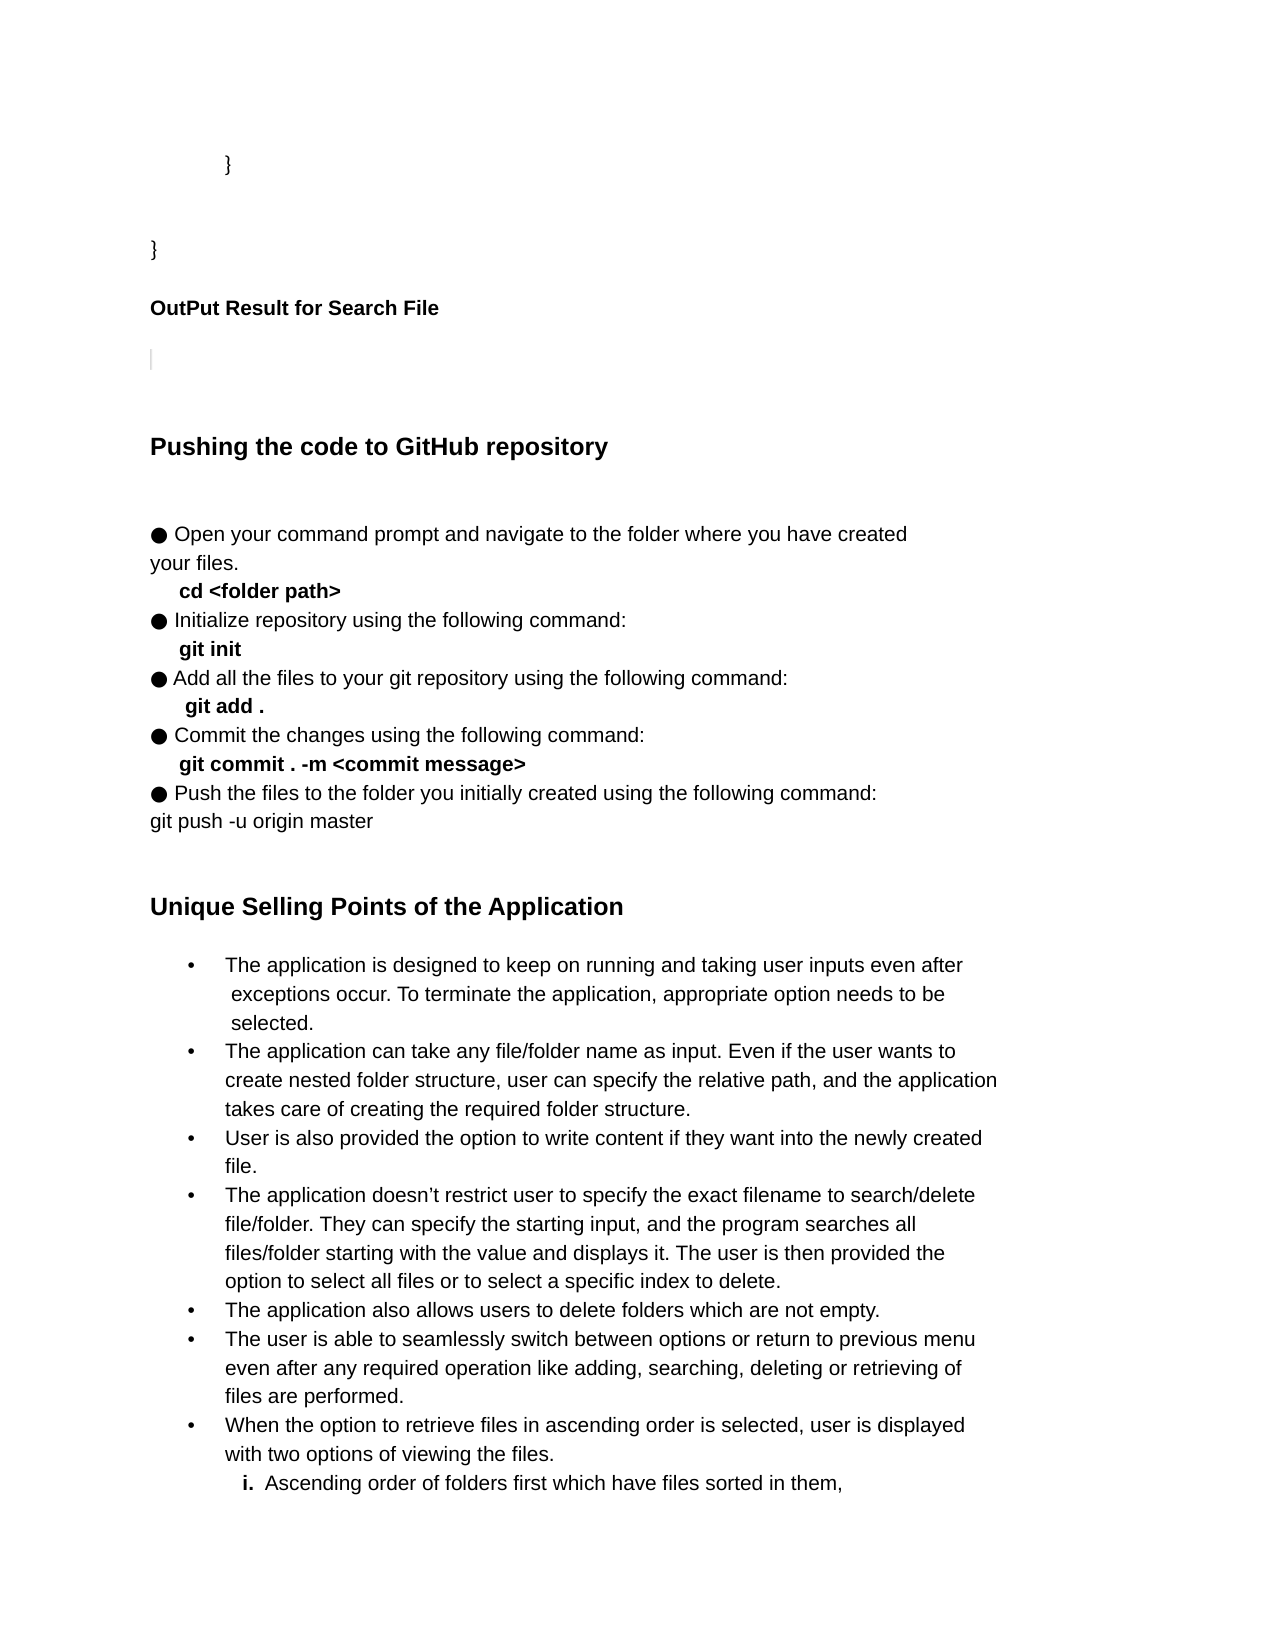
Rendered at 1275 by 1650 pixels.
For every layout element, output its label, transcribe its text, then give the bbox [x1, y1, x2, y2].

text git add . [150, 691, 1125, 720]
text create nested folder structure, user can specify the relative path, and the application [225, 1065, 1125, 1093]
text ● Initialize repository using the following command: [150, 605, 1125, 633]
text OutPut Result for Search File [150, 292, 1125, 321]
text git init [150, 633, 1125, 662]
list The application doesn’t restrict user to specify the exact filename to search/delete [187, 1180, 1125, 1208]
text i. Ascending order of folders first which have files sorted in them, [150, 1467, 1125, 1496]
text ● Push the files to the folder you initially created using the following command: [150, 777, 1125, 806]
text ● Commit the changes using the following command: [150, 720, 1125, 748]
text exceptions occur. To terminate the application, appropriate option needs to be [225, 978, 1125, 1007]
text option to select all files or to select a specific index to delete. [225, 1266, 1125, 1295]
text git commit . -m <commit message> [150, 748, 1125, 777]
text files are performed. [225, 1381, 1125, 1410]
text Pushing the code to GitHub repository [150, 432, 1125, 461]
text files/folder starting with the value and displays it. The user is then provided the [225, 1237, 1125, 1266]
list The user is able to seamlessly switch between options or return to previous menu [187, 1323, 1125, 1352]
text Unique Selling Points of the Application [150, 892, 1125, 921]
list The application also allows users to delete folders which are not empty. [187, 1295, 1125, 1323]
list The application is designed to keep on running and taking user inputs even after [187, 950, 1125, 978]
list The application can take any file/folder name as input. Even if the user wants to [187, 1036, 1125, 1065]
text selected. [225, 1007, 1125, 1036]
text even after any required operation like adding, searching, deleting or retrieving of [225, 1352, 1125, 1381]
text your files. [150, 547, 1125, 576]
text } [150, 150, 1125, 179]
text } [150, 235, 1125, 263]
list When the option to retrieve files in ascending order is selected, user is displayed [187, 1410, 1125, 1438]
text file. [225, 1151, 1125, 1180]
text ● Open your command prompt and navigate to the folder where you have created [150, 518, 1125, 547]
list User is also provided the option to write content if they want into the newly created [187, 1122, 1125, 1151]
text takes care of creating the required folder structure. [225, 1093, 1125, 1122]
text with two options of viewing the files. [225, 1438, 1125, 1467]
text file/folder. They can specify the starting input, and the program searches all [225, 1208, 1125, 1237]
text cd <folder path> [150, 576, 1125, 605]
text git push -u origin master [150, 806, 1125, 835]
text ● Add all the files to your git repository using the following command: [150, 662, 1125, 691]
